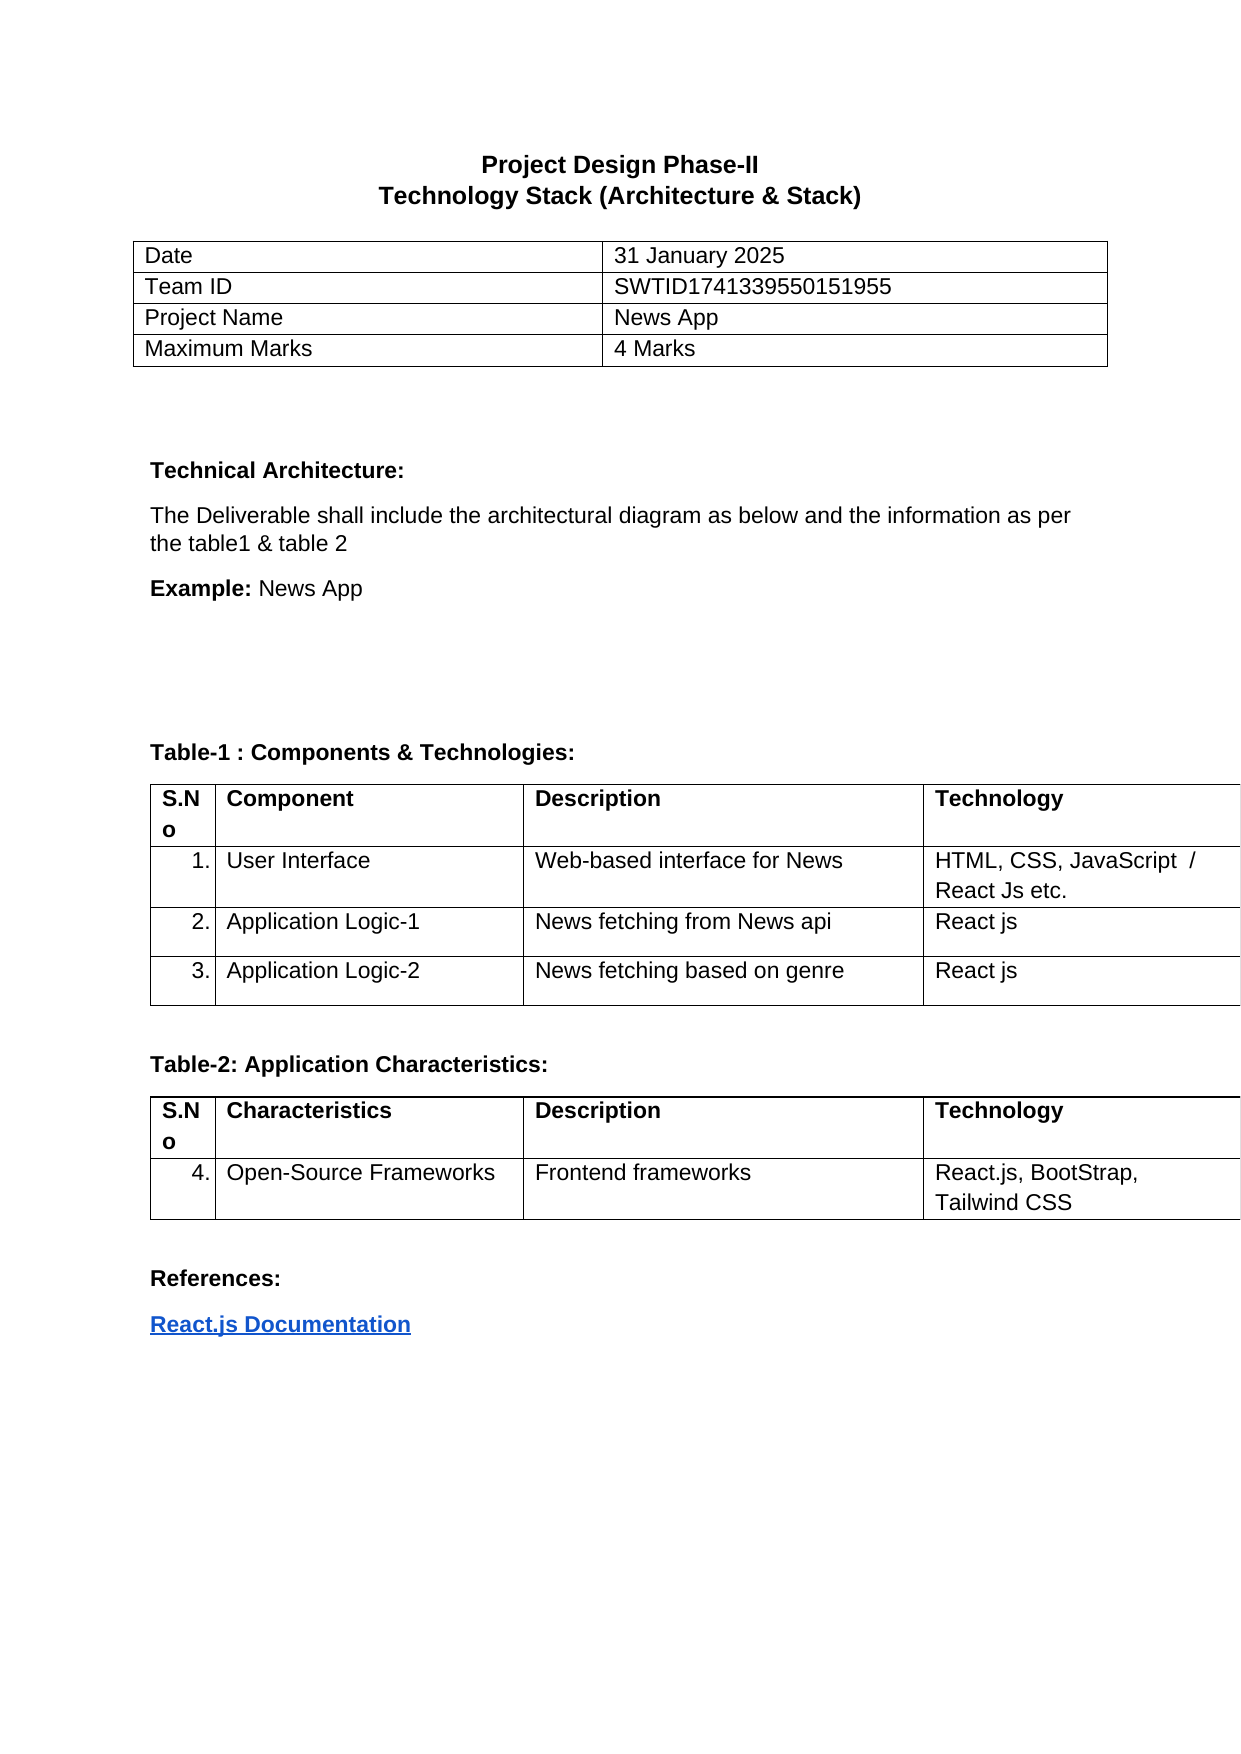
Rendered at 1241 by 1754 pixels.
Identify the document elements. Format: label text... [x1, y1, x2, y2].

table_header Date [134, 242, 602, 272]
text References: [150, 1265, 1090, 1292]
table_cell 4 Marks [603, 335, 1107, 366]
table_cell SWTID1741339550151955 [603, 273, 1107, 303]
table_cell React js [924, 908, 1240, 956]
text React.js Documentation [150, 1311, 1090, 1337]
table_cell User Interface [216, 847, 523, 907]
table_cell Maximum Marks [134, 335, 602, 366]
text Example: News App [150, 575, 1090, 602]
table_header Component [216, 785, 523, 846]
table_header Description [524, 785, 923, 846]
table_cell Web-based interface for News [524, 847, 923, 907]
table_cell React js [924, 957, 1240, 1005]
table_header Description [524, 1098, 923, 1158]
table_header 31 January 2025 [603, 242, 1107, 272]
table_cell News App [603, 304, 1107, 334]
table_header Technology [924, 1098, 1240, 1158]
table_cell [151, 847, 215, 907]
text Technology Stack (Architecture & Stack) [150, 181, 1090, 210]
table_cell Open-Source Frameworks [216, 1159, 523, 1219]
table_cell [151, 957, 215, 1005]
table_cell React.js, BootStrap, Tailwind CSS [924, 1159, 1240, 1219]
table_cell Application Logic-1 [216, 908, 523, 956]
table_cell News fetching based on genre [524, 957, 923, 1005]
text Technical Architecture: [150, 457, 1090, 483]
table_cell [151, 908, 215, 956]
table_cell Team ID [134, 273, 602, 303]
table_cell Application Logic-2 [216, 957, 523, 1005]
table_header S.No [151, 1098, 215, 1158]
text Table-2: Application Characteristics: [150, 1051, 1090, 1078]
table_header Technology [924, 785, 1240, 846]
text Project Design Phase-II [150, 150, 1090, 179]
table_header Characteristics [216, 1098, 523, 1158]
table_cell News fetching from News api [524, 908, 923, 956]
table_cell HTML, CSS, JavaScript / React Js etc. [924, 847, 1240, 907]
table_cell Frontend frameworks [524, 1159, 923, 1219]
table_cell [151, 1159, 215, 1219]
table_cell Project Name [134, 304, 602, 334]
table_header S.No [151, 785, 215, 846]
text The Deliverable shall include the architectural diagram as below and the information as per the table1 & table 2 [150, 502, 1090, 557]
text Table-1 : Components & Technologies: [150, 739, 1090, 766]
